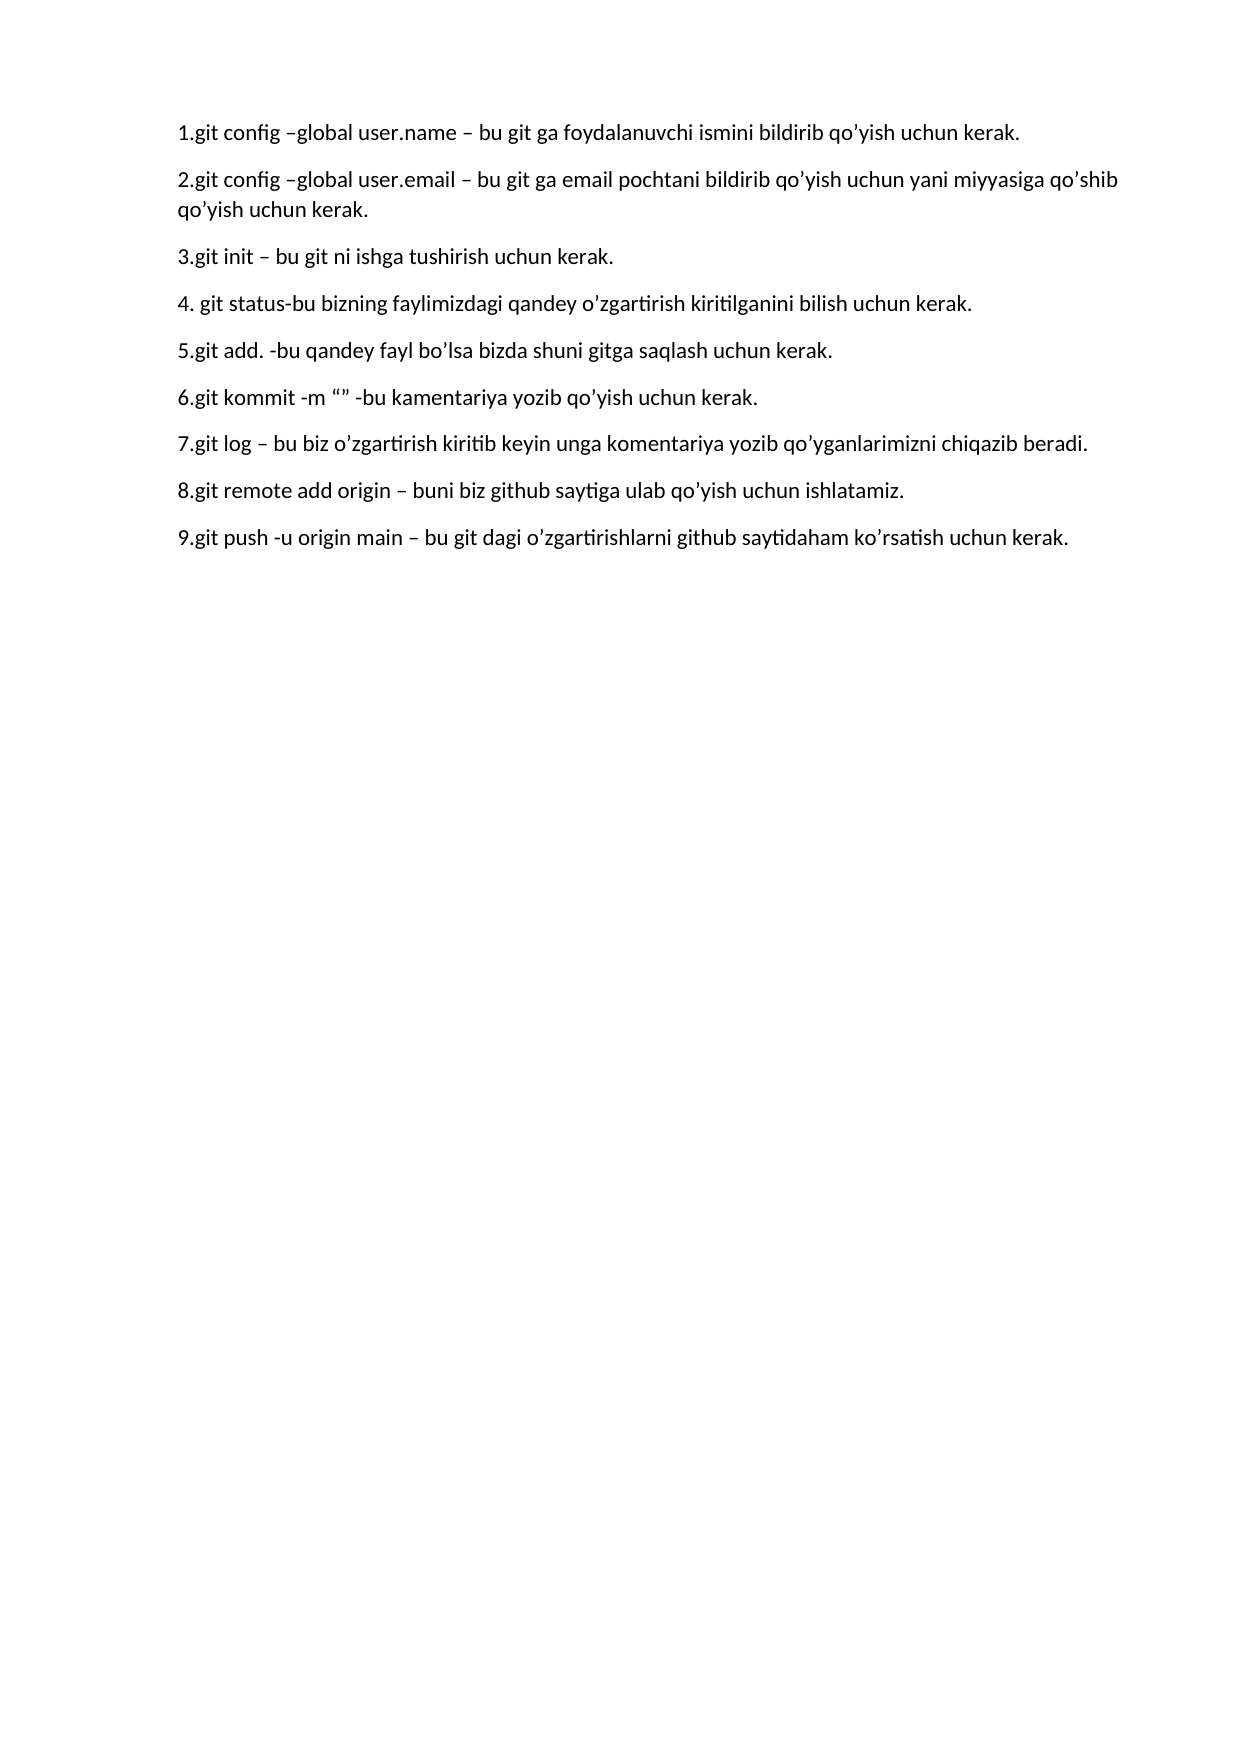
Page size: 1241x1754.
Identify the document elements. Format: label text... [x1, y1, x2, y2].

text 8.git remote add origin – buni biz github saytiga ulab qo’yish uchun ishlatamiz. [177, 476, 1152, 504]
text 9.git push -u origin main – bu git dagi o’zgartirishlarni github saytidaham ko’rsatish uchun kerak. [177, 523, 1152, 551]
text 5.git add. -bu qandey fayl bo’lsa bizda shuni gitga saqlash uchun kerak. [177, 336, 1152, 364]
text 2.git config –global user.email – bu git ga email pochtani bildirib qo’yish uchun yani miyyasiga qo’shib qo’yish uchun kerak. [177, 165, 1152, 223]
text 6.git kommit -m “” -bu kamentariya yozib qo’yish uchun kerak. [177, 383, 1152, 411]
text 7.git log – bu biz o’zgartirish kiritib keyin unga komentariya yozib qo’yganlarimizni chiqazib beradi. [177, 429, 1152, 458]
text 3.git init – bu git ni ishga tushirish uchun kerak. [177, 242, 1152, 270]
text 4. git status-bu bizning faylimizdagi qandey o’zgartirish kiritilganini bilish uchun kerak. [177, 289, 1152, 317]
text 1.git config –global user.name – bu git ga foydalanuvchi ismini bildirib qo’yish uchun kerak. [177, 118, 1152, 146]
